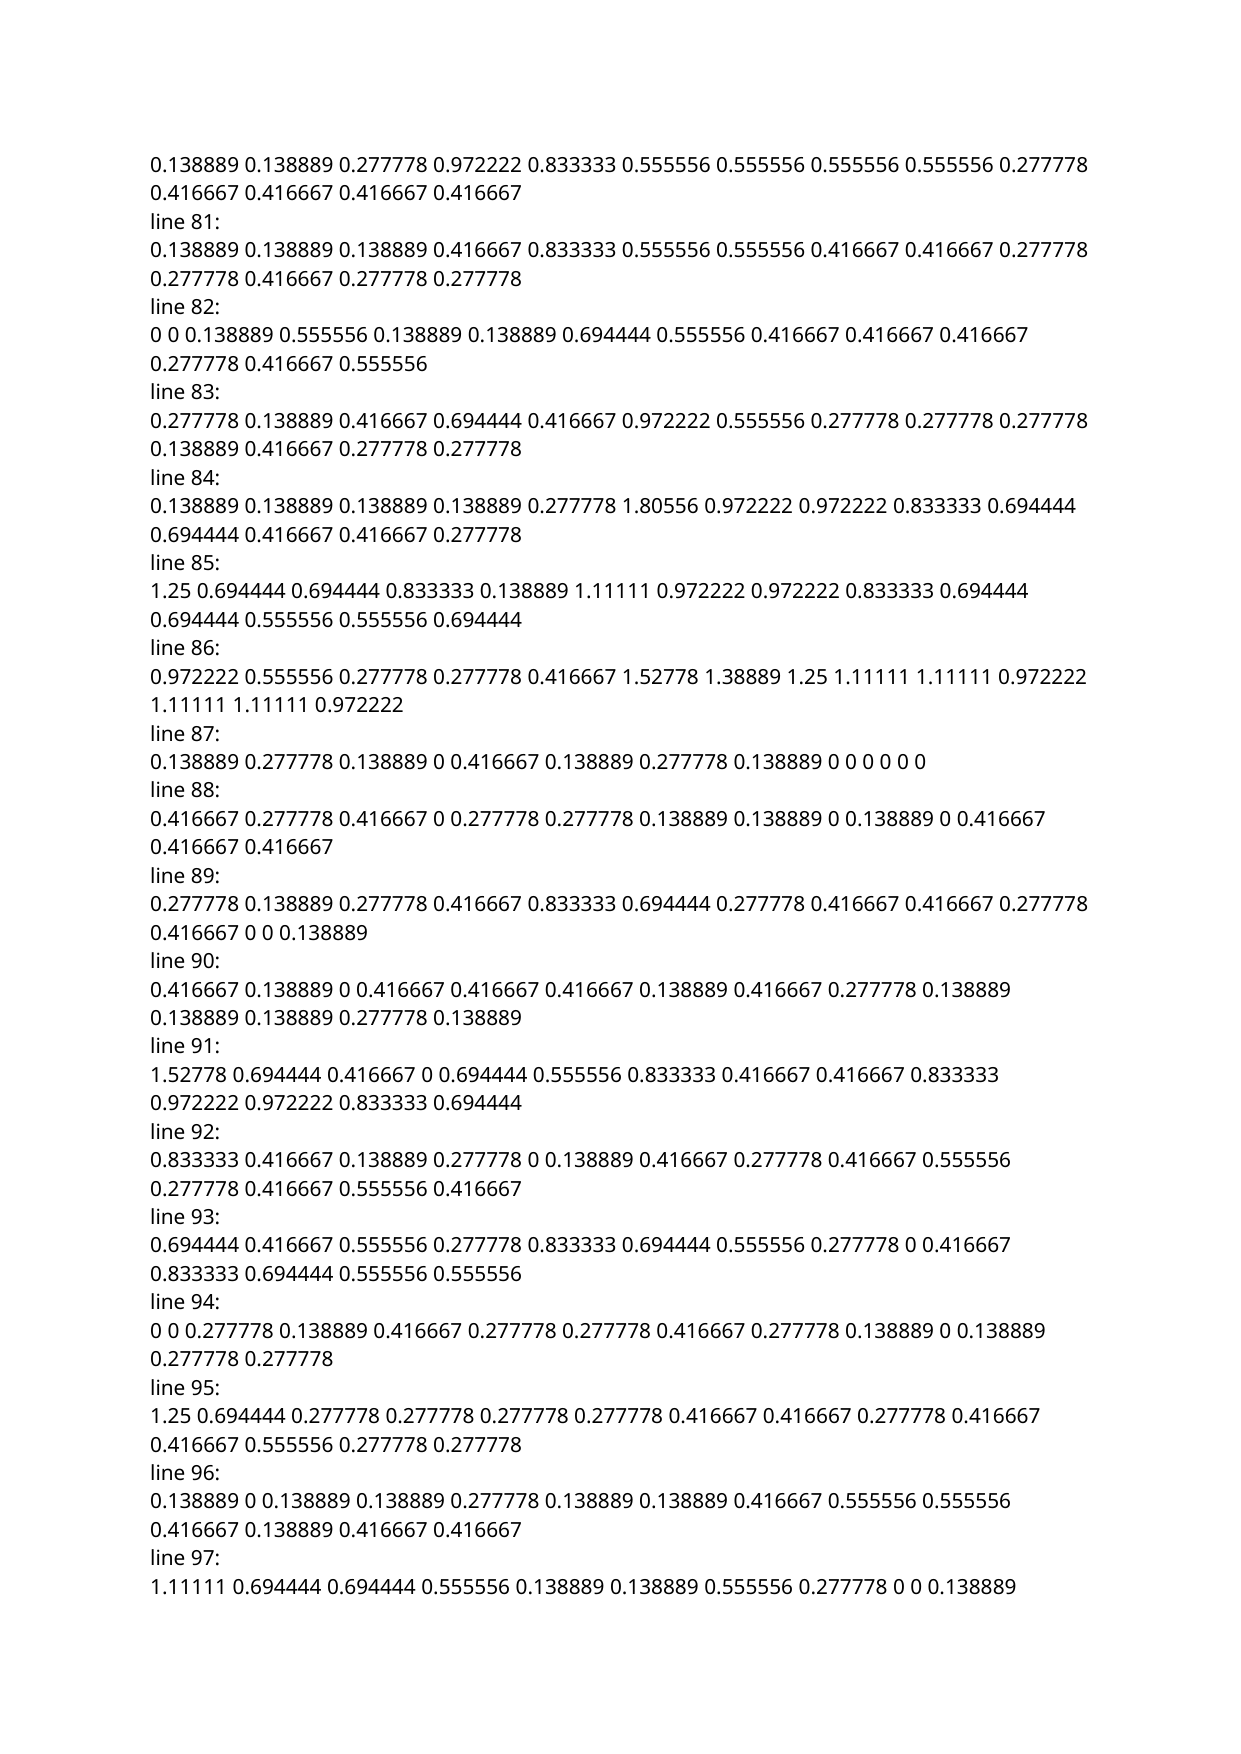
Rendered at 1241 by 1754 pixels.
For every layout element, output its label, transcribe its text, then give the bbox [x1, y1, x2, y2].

text 0.138889 0.138889 0.277778 0.972222 0.833333 0.555556 0.555556 0.555556 0.555556 0.277778 0.416667 0.416667 0.416667 0.416667 [150, 207, 1090, 264]
text line 87: [150, 776, 1090, 804]
text line 93: [150, 1259, 1090, 1287]
text 0.138889 0.138889 0.138889 0.138889 0.277778 1.80556 0.972222 0.972222 0.833333 0.694444 0.694444 0.416667 0.416667 0.277778 [150, 548, 1090, 605]
text 0 0 0.138889 0.555556 0.138889 0.138889 0.694444 0.555556 0.416667 0.416667 0.416667 0.277778 0.416667 0.555556 [150, 377, 1090, 434]
text line 82: [150, 349, 1090, 377]
text 0 0 0.277778 0.138889 0.416667 0.277778 0.277778 0.416667 0.277778 0.138889 0 0.138889 0.277778 0.277778 [150, 1373, 1090, 1430]
text 0.277778 0.138889 0.416667 0.694444 0.416667 0.972222 0.555556 0.277778 0.277778 0.277778 0.138889 0.416667 0.277778 0.277778 [150, 463, 1090, 520]
text 1.25 0.694444 0.694444 0.833333 0.138889 1.11111 0.972222 0.972222 0.833333 0.694444 0.694444 0.555556 0.555556 0.694444 [150, 633, 1090, 690]
text line 91: [150, 1088, 1090, 1117]
text line 92: [150, 1174, 1090, 1202]
text 0.694444 0.416667 0.555556 0.277778 0.833333 0.694444 0.555556 0.277778 0 0.416667 0.833333 0.694444 0.555556 0.555556 [150, 1287, 1090, 1344]
text 0.277778 0.138889 0.277778 0.416667 0.833333 0.694444 0.277778 0.416667 0.416667 0.277778 0.416667 0 0 0.138889 [150, 946, 1090, 1003]
text line 90: [150, 1003, 1090, 1032]
text line 86: [150, 690, 1090, 719]
text 0.972222 0.555556 0.277778 0.277778 0.416667 1.52778 1.38889 1.25 1.11111 1.11111 0.972222 1.11111 1.11111 0.972222 [150, 719, 1090, 776]
text 0.416667 0.138889 0 0.416667 0.416667 0.416667 0.138889 0.416667 0.277778 0.138889 0.138889 0.138889 0.277778 0.138889 [150, 1032, 1090, 1088]
text line 84: [150, 520, 1090, 548]
text 1.25 0.694444 0.277778 0.277778 0.277778 0.277778 0.416667 0.416667 0.277778 0.416667 0.416667 0.555556 0.277778 0.277778 [150, 1458, 1090, 1515]
text line 83: [150, 434, 1090, 463]
text 0.833333 0.416667 0.138889 0.277778 0 0.138889 0.416667 0.277778 0.416667 0.555556 0.277778 0.416667 0.555556 0.416667 [150, 1202, 1090, 1259]
text 0.138889 0.277778 0.138889 0 0.416667 0.138889 0.277778 0.138889 0 0 0 0 0 0 [150, 804, 1090, 832]
text 0 0 0.138889 0 0 0 0.277778 0.277778 0.138889 0.277778 0.138889 0.416667 0.277778 0.277778 [150, 150, 1090, 178]
text line 96: [150, 1515, 1090, 1543]
text line 81: [150, 264, 1090, 292]
text 0.138889 0 0.138889 0.138889 0.277778 0.138889 0.138889 0.416667 0.555556 0.555556 0.416667 0.138889 0.416667 0.416667 [150, 1543, 1090, 1600]
text line 80: [150, 178, 1090, 207]
text line 85: [150, 605, 1090, 633]
text line 88: [150, 832, 1090, 861]
text line 89: [150, 918, 1090, 946]
text line 95: [150, 1430, 1090, 1458]
text 0.138889 0.138889 0.138889 0.416667 0.833333 0.555556 0.555556 0.416667 0.416667 0.277778 0.277778 0.416667 0.277778 0.277778 [150, 292, 1090, 349]
text 1.52778 0.694444 0.416667 0 0.694444 0.555556 0.833333 0.416667 0.416667 0.833333 0.972222 0.972222 0.833333 0.694444 [150, 1117, 1090, 1174]
text 0.416667 0.277778 0.416667 0 0.277778 0.277778 0.138889 0.138889 0 0.138889 0 0.416667 0.416667 0.416667 [150, 861, 1090, 918]
text line 94: [150, 1344, 1090, 1373]
